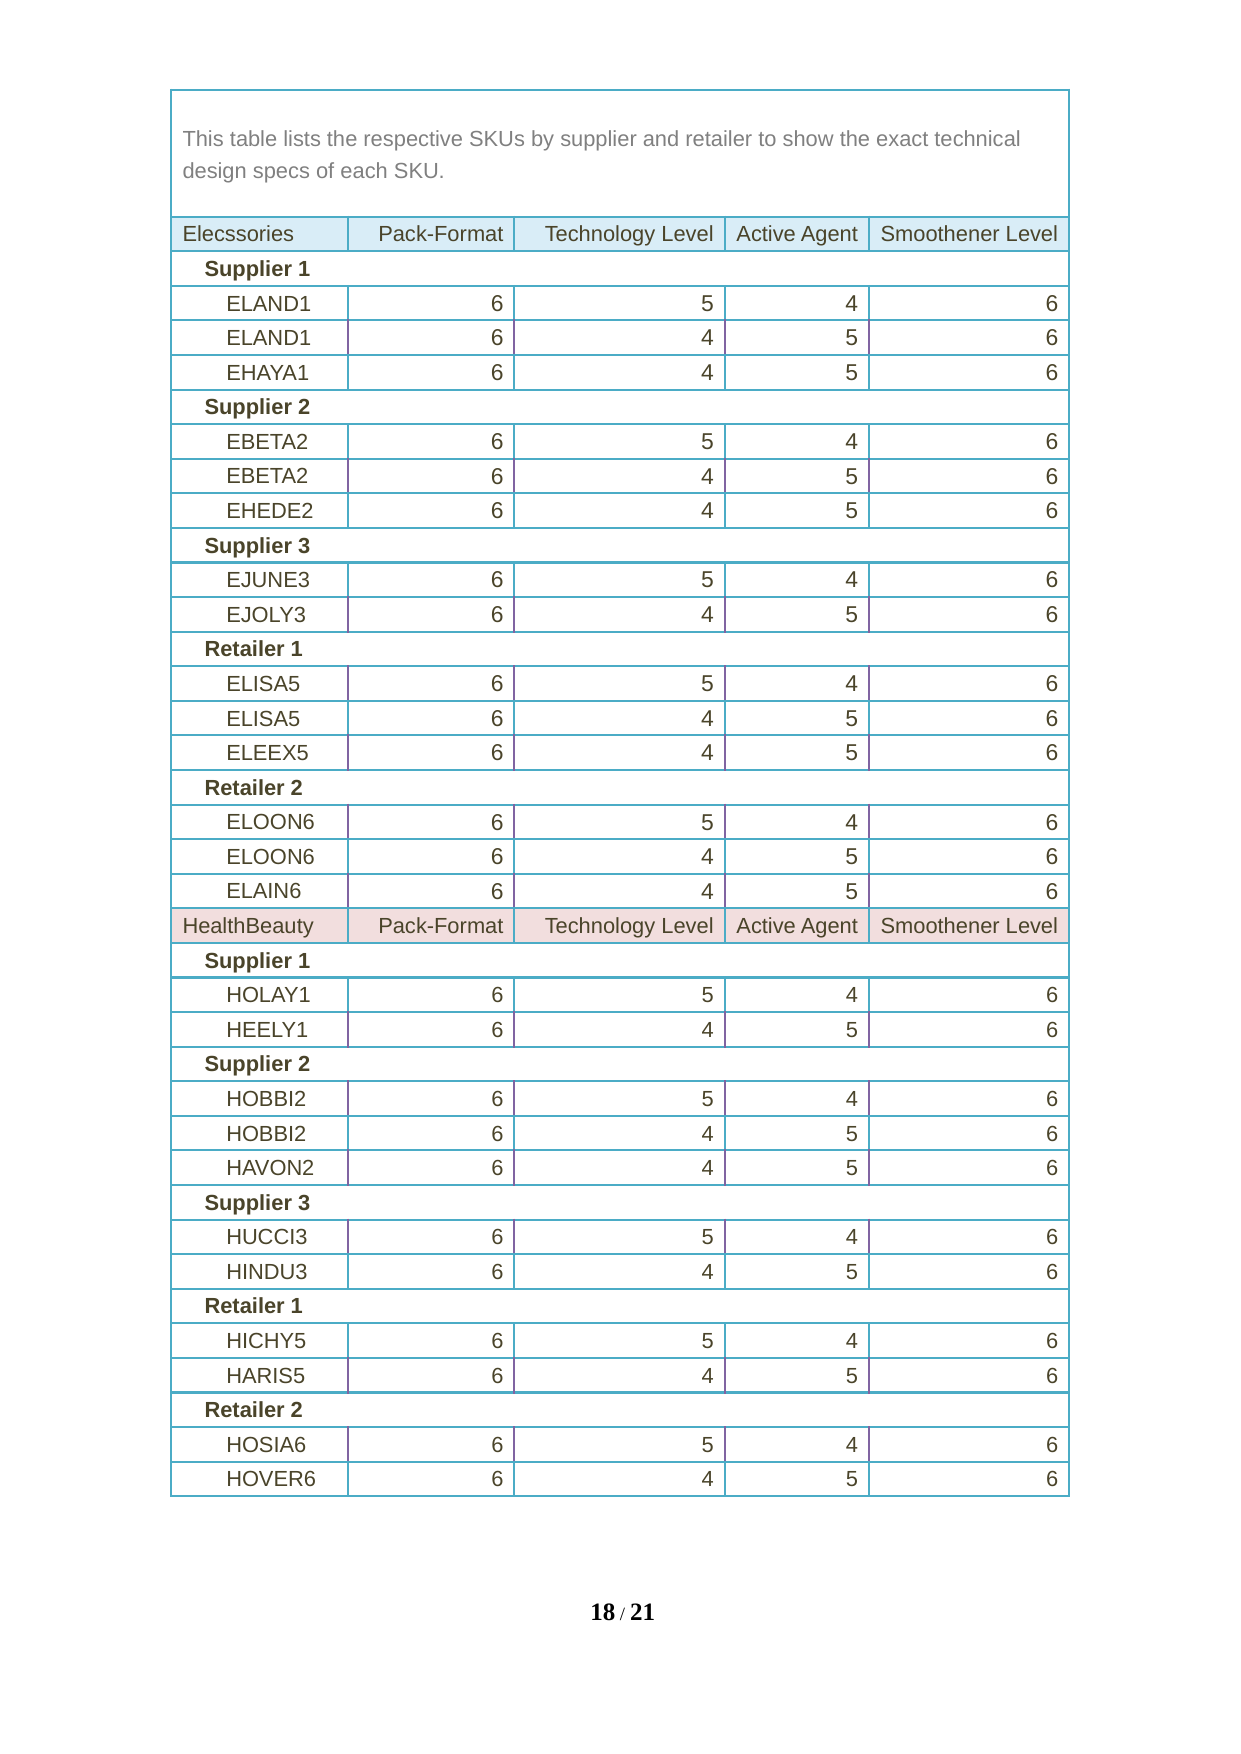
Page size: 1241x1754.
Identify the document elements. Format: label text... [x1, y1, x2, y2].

table_cell HUCCI3 [172, 1221, 347, 1253]
table_cell 6 [870, 287, 1068, 319]
table_cell Active Agent [726, 909, 868, 942]
table_cell 6 [349, 840, 513, 873]
table_cell 6 [349, 425, 513, 458]
table_cell 4 [726, 979, 868, 1011]
table_cell 6 [349, 1324, 513, 1357]
table_cell 6 [870, 1151, 1068, 1184]
table_cell 6 [870, 1221, 1068, 1253]
table_cell Pack-Format [349, 909, 513, 942]
table_cell 5 [726, 702, 868, 734]
table_cell 6 [870, 564, 1068, 596]
table_cell 6 [349, 806, 513, 838]
table_cell 4 [726, 1324, 868, 1357]
table_cell HINDU3 [172, 1255, 347, 1288]
table_cell ELAND1 [172, 321, 347, 354]
table_cell 6 [349, 667, 513, 700]
table_cell 5 [726, 494, 868, 527]
table_cell EBETA2 [172, 460, 347, 492]
table_cell 6 [870, 875, 1068, 907]
table_cell 5 [726, 1117, 868, 1149]
table_cell Active Agent [726, 218, 868, 250]
table_cell 6 [349, 1255, 513, 1288]
table_cell 6 [870, 1013, 1068, 1046]
table_cell 4 [515, 598, 724, 631]
table_cell 4 [515, 460, 724, 492]
table_cell 4 [726, 806, 868, 838]
table_cell 5 [515, 1082, 724, 1115]
table_cell 5 [726, 1255, 868, 1288]
table_cell 6 [870, 1255, 1068, 1288]
table_cell 6 [870, 806, 1068, 838]
table_cell 4 [726, 564, 868, 596]
table_cell Retailer 2 [172, 1394, 1068, 1426]
table_cell HOBBI2 [172, 1117, 347, 1149]
table_cell 4 [515, 875, 724, 907]
table_cell ELAND1 [172, 287, 347, 319]
table_cell HICHY5 [172, 1324, 347, 1357]
table_cell This table lists the respective SKUs by supplier and retailer to show the exact technical design specs of each SKU. [172, 91, 1068, 216]
table_cell 6 [349, 460, 513, 492]
table_cell Supplier 2 [172, 1048, 1068, 1080]
table_cell Smoothener Level [870, 218, 1068, 250]
table_cell 6 [870, 840, 1068, 873]
table_cell ELEEX5 [172, 736, 347, 769]
table_cell 6 [870, 425, 1068, 458]
table_cell 4 [515, 494, 724, 527]
table_cell ELISA5 [172, 702, 347, 734]
table_cell 4 [515, 736, 724, 769]
table_cell Pack-Format [349, 218, 513, 250]
table_cell 4 [515, 1359, 724, 1391]
table_cell 6 [870, 321, 1068, 354]
table_cell 6 [870, 1359, 1068, 1391]
table_cell 5 [515, 287, 724, 319]
table_cell 6 [349, 1428, 513, 1461]
table_cell Retailer 2 [172, 771, 1068, 803]
table_cell 5 [515, 1221, 724, 1253]
table_cell 5 [726, 460, 868, 492]
table_cell 4 [515, 1463, 724, 1495]
table_cell 4 [515, 1255, 724, 1288]
table_cell 4 [515, 1151, 724, 1184]
table_cell 6 [349, 321, 513, 354]
table_cell 6 [349, 494, 513, 527]
table_cell 6 [870, 667, 1068, 700]
table_cell 6 [870, 494, 1068, 527]
table_cell HOBBI2 [172, 1082, 347, 1115]
table_cell 5 [726, 736, 868, 769]
table_cell 6 [870, 598, 1068, 631]
table_cell 6 [349, 1082, 513, 1115]
table_cell 6 [349, 1463, 513, 1495]
table_cell 5 [726, 840, 868, 873]
table_cell Supplier 2 [172, 391, 1068, 423]
table_cell 5 [726, 1359, 868, 1391]
table_cell ELOON6 [172, 840, 347, 873]
table_cell Smoothener Level [870, 909, 1068, 942]
table_cell EHAYA1 [172, 356, 347, 388]
table_cell Retailer 1 [172, 633, 1068, 665]
table_cell 6 [349, 702, 513, 734]
table_cell 6 [870, 1117, 1068, 1149]
table_cell 6 [870, 736, 1068, 769]
table_cell 6 [349, 1117, 513, 1149]
table_cell 4 [515, 702, 724, 734]
table_cell 6 [870, 1463, 1068, 1495]
table_cell 4 [515, 1117, 724, 1149]
table_cell 4 [726, 1428, 868, 1461]
table_cell HOVER6 [172, 1463, 347, 1495]
table_cell 6 [349, 1151, 513, 1184]
table_cell 4 [726, 667, 868, 700]
table_cell 5 [726, 356, 868, 388]
table_cell 6 [349, 979, 513, 1011]
table_cell 5 [515, 979, 724, 1011]
table_cell ELAIN6 [172, 875, 347, 907]
table_cell EHEDE2 [172, 494, 347, 527]
table_cell 5 [726, 875, 868, 907]
table_cell HealthBeauty [172, 909, 347, 942]
table_cell 6 [870, 356, 1068, 388]
table_cell 6 [349, 356, 513, 388]
table_cell ELOON6 [172, 806, 347, 838]
table_cell HEELY1 [172, 1013, 347, 1046]
table_cell 6 [349, 287, 513, 319]
table_cell HAVON2 [172, 1151, 347, 1184]
table_cell 4 [515, 840, 724, 873]
table_cell 5 [726, 1013, 868, 1046]
table_cell 5 [515, 667, 724, 700]
table_cell Supplier 1 [172, 944, 1068, 976]
table_cell 6 [870, 979, 1068, 1011]
table_cell ELISA5 [172, 667, 347, 700]
table_cell 6 [349, 1221, 513, 1253]
table_cell 6 [349, 875, 513, 907]
table_cell 4 [726, 425, 868, 458]
table_cell HOSIA6 [172, 1428, 347, 1461]
table_cell 6 [349, 736, 513, 769]
table_cell 5 [515, 425, 724, 458]
table_cell HOLAY1 [172, 979, 347, 1011]
table_cell Supplier 3 [172, 529, 1068, 561]
table_cell Retailer 1 [172, 1290, 1068, 1322]
table_cell 6 [870, 1324, 1068, 1357]
table_cell 6 [870, 702, 1068, 734]
table_cell 5 [726, 1151, 868, 1184]
table_cell Technology Level [515, 909, 724, 942]
table_cell Technology Level [515, 218, 724, 250]
table_cell Supplier 3 [172, 1186, 1068, 1218]
table_cell EBETA2 [172, 425, 347, 458]
table_cell 6 [349, 1359, 513, 1391]
table_cell 4 [515, 321, 724, 354]
table_cell 5 [515, 1324, 724, 1357]
table_cell 6 [349, 1013, 513, 1046]
table_cell 6 [870, 460, 1068, 492]
table_cell 4 [726, 287, 868, 319]
table_cell Supplier 1 [172, 252, 1068, 285]
table_cell 6 [349, 598, 513, 631]
table_cell 5 [515, 806, 724, 838]
table_cell Elecssories [172, 218, 347, 250]
table_cell 5 [726, 321, 868, 354]
table_cell 4 [726, 1221, 868, 1253]
table_cell 5 [726, 1463, 868, 1495]
table_cell 6 [870, 1428, 1068, 1461]
table_cell 6 [870, 1082, 1068, 1115]
table_cell 5 [515, 1428, 724, 1461]
table_cell EJUNE3 [172, 564, 347, 596]
table_cell EJOLY3 [172, 598, 347, 631]
table_cell HARIS5 [172, 1359, 347, 1391]
table_cell 4 [515, 1013, 724, 1046]
table_cell 4 [515, 356, 724, 388]
table_cell 5 [515, 564, 724, 596]
table_cell 5 [726, 598, 868, 631]
table_cell 4 [726, 1082, 868, 1115]
table_cell 6 [349, 564, 513, 596]
